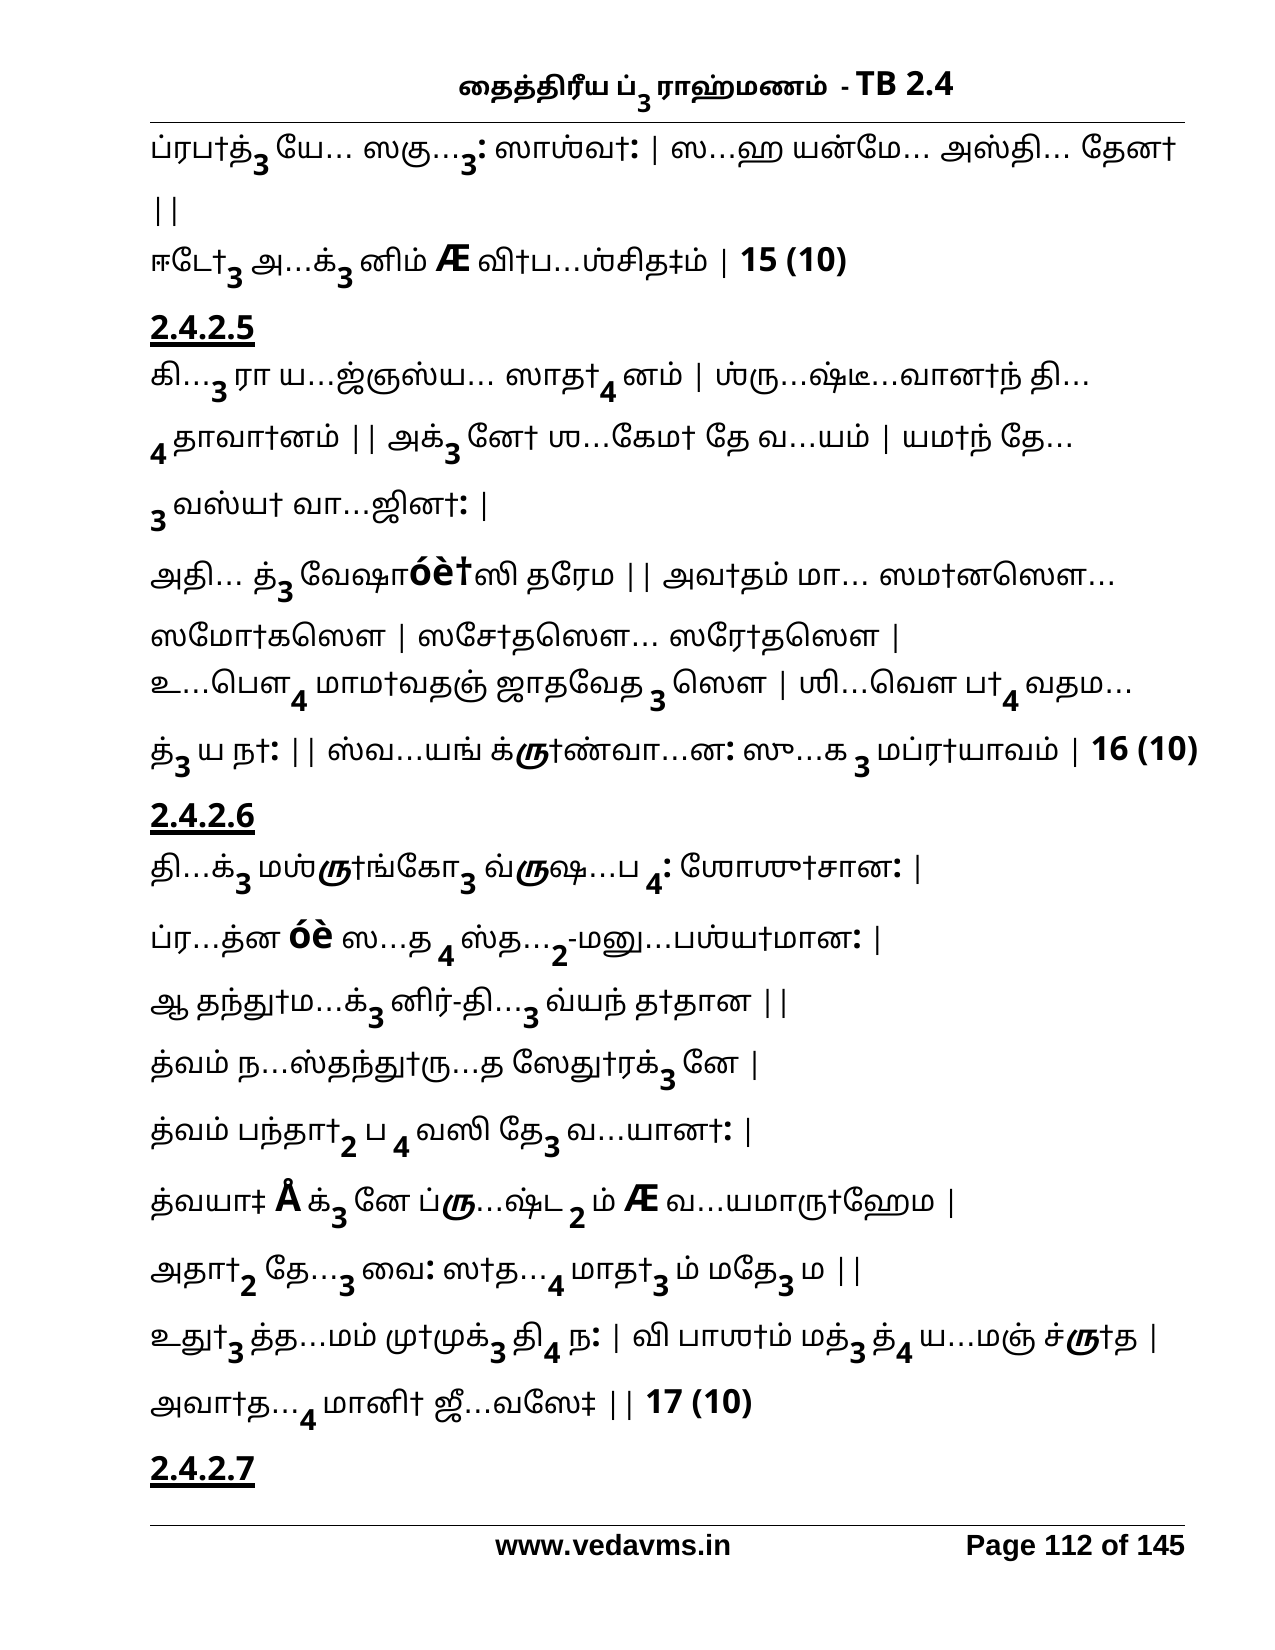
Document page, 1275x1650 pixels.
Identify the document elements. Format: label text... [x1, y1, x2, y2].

text 2.4.2.5 [150, 304, 1185, 349]
text 2.4.2.7 [150, 1445, 1185, 1490]
text தி…க்3மஶ்ரு†ங்கோ3 வ்ருஷ…ப4: ஶோஶு†சான: | ப்ர…த்னóè ஸ…த4ஸ்த…2-மனு…பஶ்ய†மான: | ஆ தந்து†ம…க்3னிர்-தி…3வ்யந் த†தான || [150, 842, 1185, 1037]
text த்வம் ந…ஸ்தந்து†ரு…த ஸேது†ரக்3னே | [150, 1042, 1185, 1099]
text ப்ரப†த்3யே… ஸகு…3: ஸாஶ்வ†: | ஸ…ஹ யன்மே… அஸ்தி… தேன† || [150, 123, 1185, 228]
text உது†3த்த…மம் மு†முக்3தி4 ந: | வி பாஶ†ம் மத்3த்4ய…மஞ் ச்ரு†த | அவா†த…4மானி† ஜீ…வஸே‡ || 17 (10) [150, 1311, 1185, 1439]
text த்வம் பந்தா†2 ப4வஸி தே3வ…யான†: | த்வயா‡ Åக்3னே ப்ரு…ஷ்ட2ம் Æவ…யமாரு†ஹேம | [150, 1105, 1185, 1237]
text கி…3ரா ய…ஜ்ஞஸ்ய… ஸாத†4னம் | ஶ்ரு…ஷ்டீ…வான†ந் தி…4தாவா†னம் || அக்3னே† ஶ…கேம† தே வ…யம் | யம†ந் தே…3வஸ்ய† வா…ஜின†: | [150, 354, 1185, 539]
text ஈடே†3 அ…க்3னிம் Æவி†ப…ஶ்சித‡ம் | 15 (10) [150, 232, 1185, 297]
text 2.4.2.6 [150, 792, 1185, 838]
text அதா†2 தே…3வை: ஸ†த…4மாத†3ம் மதே3ம || [150, 1244, 1185, 1305]
text அதி… த்3வேஷாóè†ஸி தரேம || அவ†தம் மா… ஸம†னஸௌ… ஸமோ†கஸௌ | ஸசே†தஸௌ… ஸரே†தஸௌ | உ…பௌ4 மாம†வதஞ் ஜாதவேத3ஸௌ | ஶி…வௌ ப†4வதம…த்3ய ந†: || ஸ்வ…யங் க்ரு†ண்வா…ன: ஸு…க3மப்ர†யாவம் | 16 (10) [150, 546, 1200, 786]
